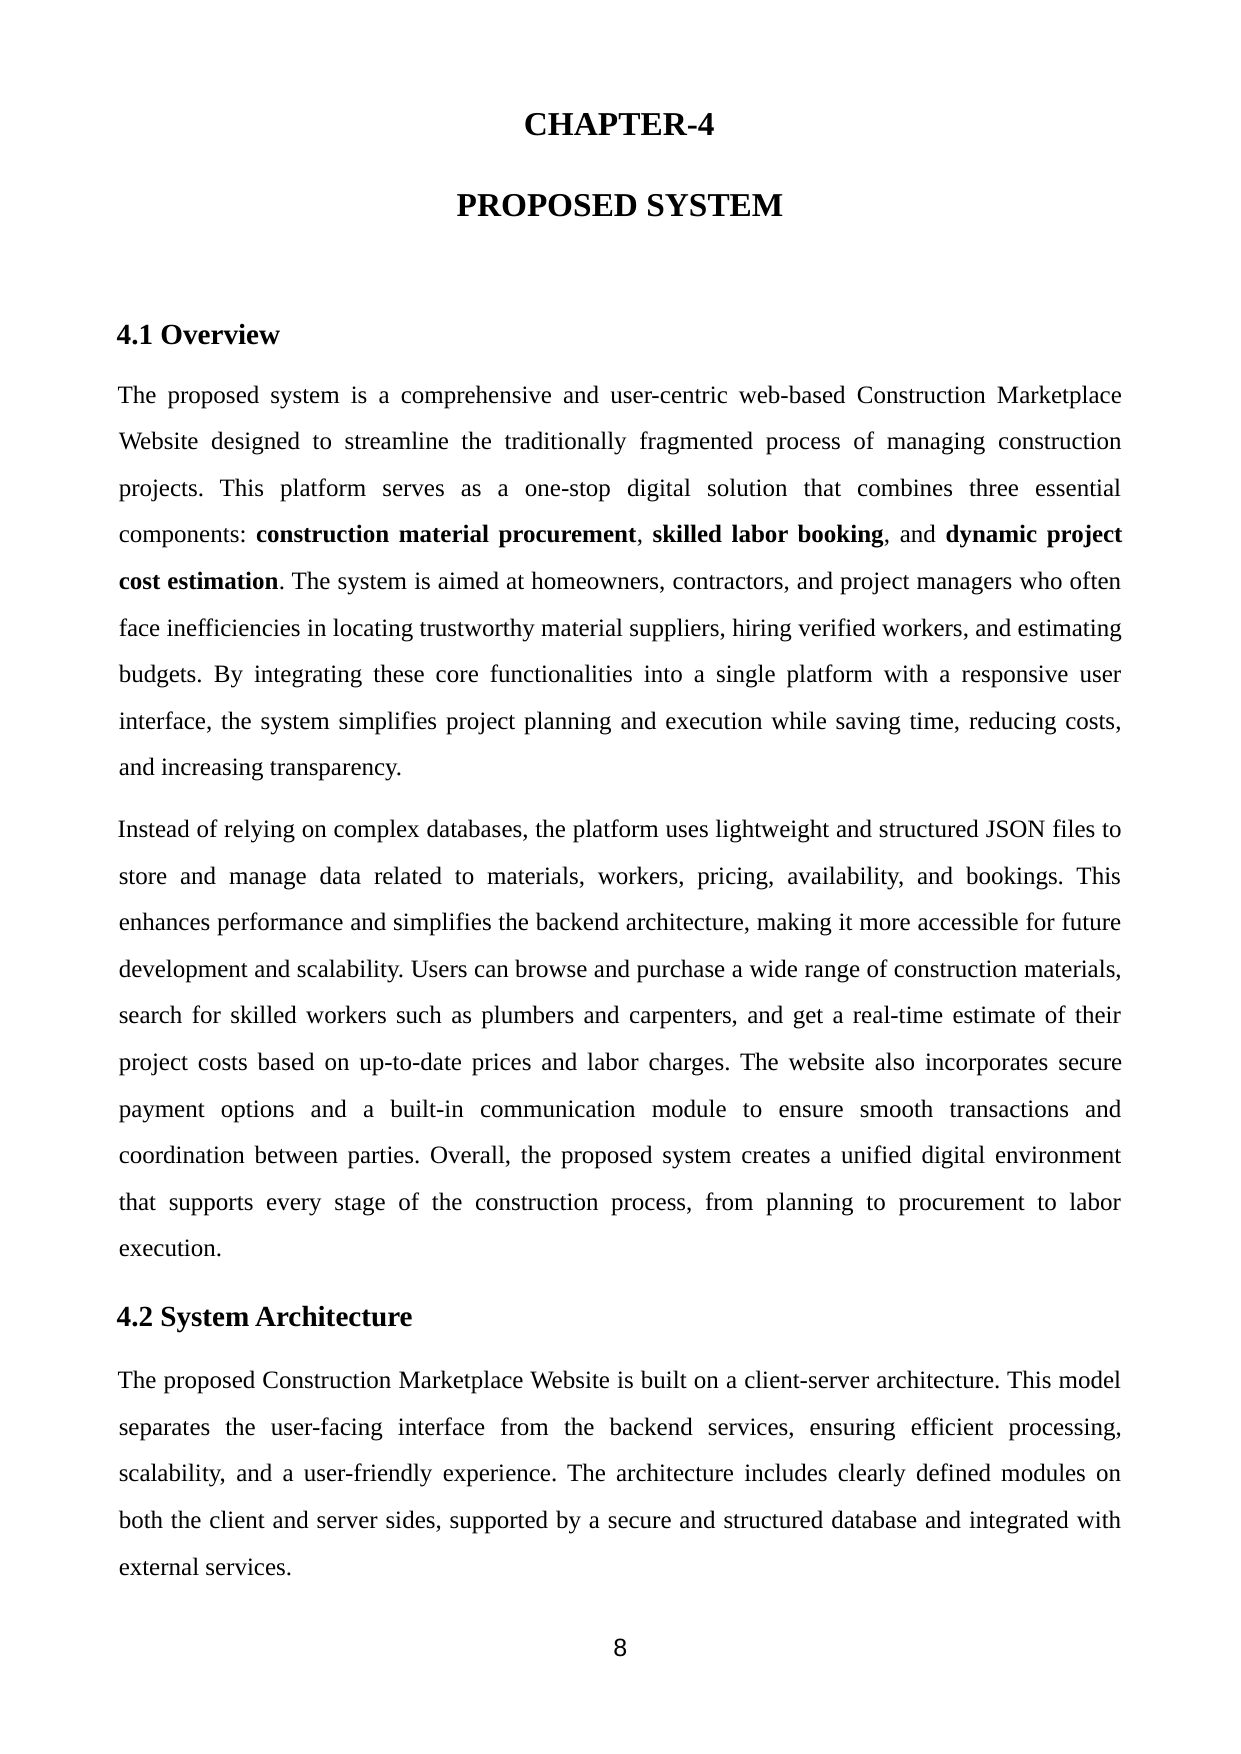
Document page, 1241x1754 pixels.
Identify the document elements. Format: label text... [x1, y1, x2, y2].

subtitle PROPOSED SYSTEM [117, 185, 1122, 223]
text Instead of relying on complex databases, the platform uses lightweight and structured JSON files to store and manage data related to materials, workers, pricing, availability, and bookings. This enhances performance and simplifies the backend architecture, making it more accessible for future development and scalability. Users can browse and purchase a wide range of construction materials, search for skilled workers such as plumbers and carpenters, and get a real-time estimate of their project costs based on up-to-date prices and labor charges. The website also incorporates secure payment options and a built-in communication module to ensure smooth transactions and coordination between parties. Overall, the proposed system creates a unified digital environment that supports every stage of the construction process, from planning to procurement to labor execution. [117, 814, 1123, 1262]
subtitle 4.1 Overview [116, 317, 1181, 351]
text CHAPTER-4 [117, 104, 1121, 142]
text The proposed system is a comprehensive and user-centric web-based Construction Marketplace Website designed to streamline the traditionally fragmented process of managing construction projects. This platform serves as a one-stop digital solution that combines three essential components: construction material procurement, skilled labor booking, and dynamic project cost estimation. The system is aimed at homeowners, contractors, and project managers who often face inefficiencies in locating trustworthy material suppliers, hiring verified workers, and estimating budgets. By integrating these core functionalities into a single platform with a responsive user interface, the system simplifies project planning and execution while saving time, reducing costs, and increasing transparency. [117, 380, 1123, 781]
subtitle 4.2 System Architecture [116, 1299, 1181, 1333]
text The proposed Construction Marketplace Website is built on a client-server architecture. This model separates the user-facing interface from the backend services, ensuring efficient processing, scalability, and a user-friendly experience. The architecture includes clearly defined modules on both the client and server sides, supported by a secure and structured database and integrated with external services. [117, 1365, 1123, 1580]
